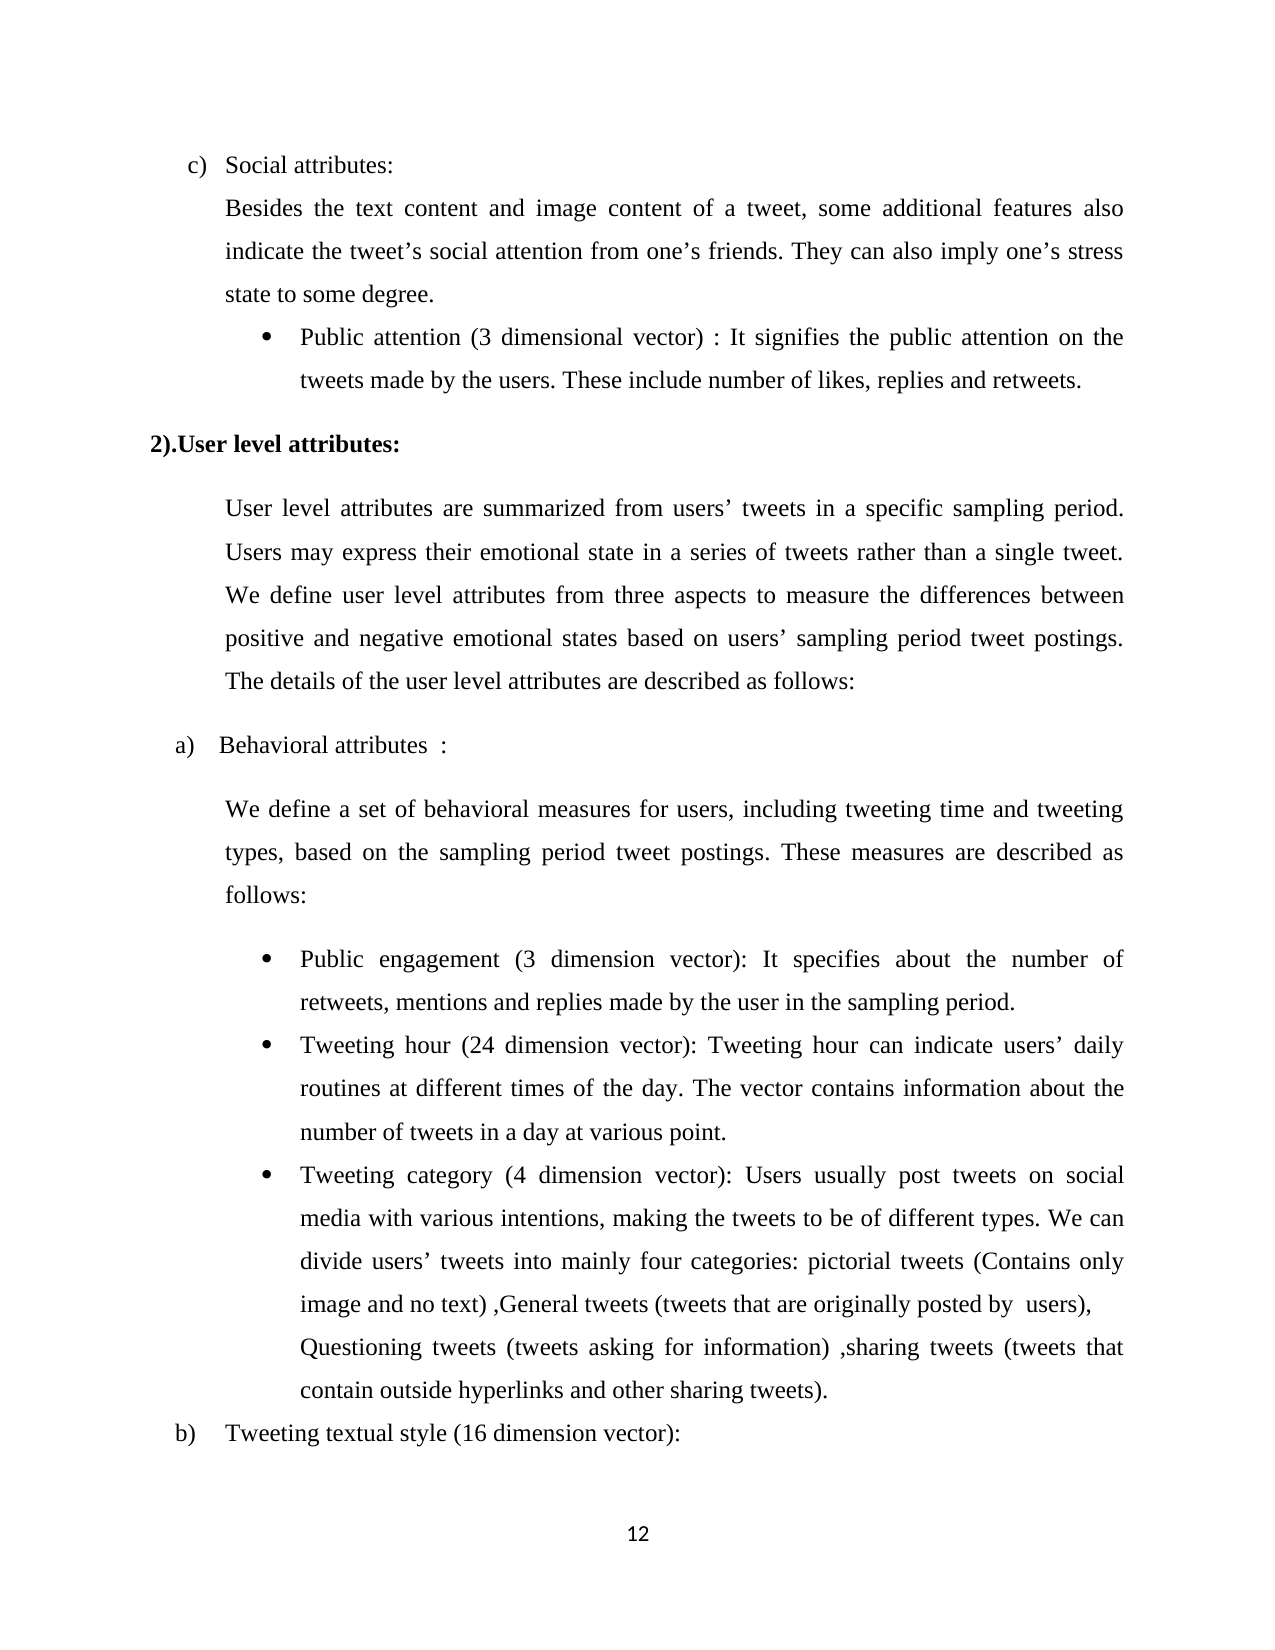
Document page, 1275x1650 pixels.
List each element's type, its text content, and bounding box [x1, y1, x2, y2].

list Questioning tweets (tweets asking for information) ,sharing tweets (tweets that contain outside hyperlinks and other sharing tweets). [300, 1332, 1125, 1404]
list Public engagement (3 dimension vector): It specifies about the number of retweets, mentions and replies made by the user in the sampling period. [262, 944, 1125, 1016]
text We define a set of behavioral measures for users, including tweeting time and tweeting types, based on the sampling period tweet postings. These measures are described as follows: [225, 794, 1125, 909]
list Behavioral attributes : [175, 730, 1125, 759]
list Tweeting hour (24 dimension vector): Tweeting hour can indicate users’ daily routines at different times of the day. The vector contains information about the number of tweets in a day at various point. [262, 1030, 1125, 1145]
list Social attributes: [187, 150, 1125, 179]
list Public attention (3 dimensional vector) : It signifies the public attention on the tweets made by the users. These include number of likes, replies and retweets. [262, 322, 1125, 394]
text 2).User level attributes: [150, 429, 1125, 458]
list Tweeting category (4 dimension vector): Users usually post tweets on social media with various intentions, making the tweets to be of different types. We can divide users’ tweets into mainly four categories: pictorial tweets (Contains only image and no text) ,General tweets (tweets that are originally posted by users), [262, 1160, 1125, 1318]
list Tweeting textual style (16 dimension vector): [175, 1418, 1125, 1447]
list Besides the text content and image content of a tweet, some additional features also indicate the tweet’s social attention from one’s friends. They can also imply one’s stress state to some degree. [225, 193, 1125, 308]
text User level attributes are summarized from users’ tweets in a specific sampling period. Users may express their emotional state in a series of tweets rather than a single tweet. We define user level attributes from three aspects to measure the differences between positive and negative emotional states based on users’ sampling period tweet postings. The details of the user level attributes are described as follows: [225, 493, 1125, 695]
